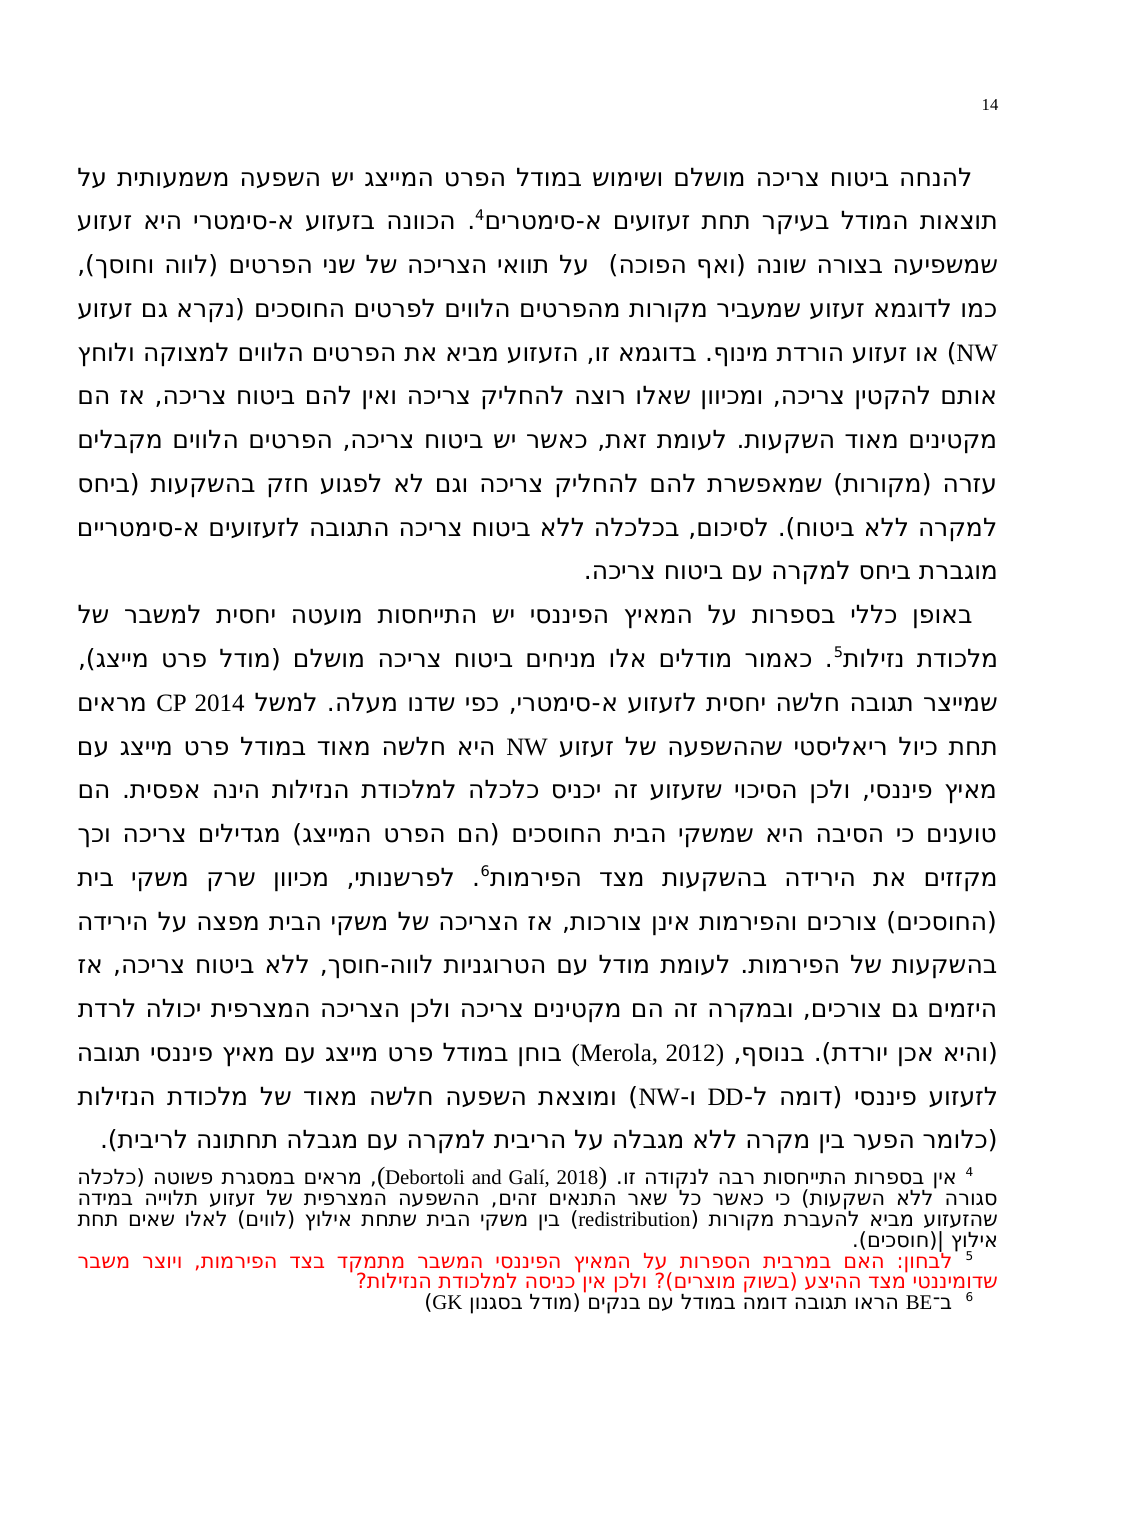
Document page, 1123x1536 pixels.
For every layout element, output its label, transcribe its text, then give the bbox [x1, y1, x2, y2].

text להנחה ביטוח צריכה מושלם ושימוש במודל הפרט המייצג יש השפעה משמעותית על תוצאות המודל בעיקר תחת זעזועים א-סימטרים. הכוונה בזעזוע א-סימטרי היא זעזוע שמשפיעה בצורה שונה (ואף הפוכה) על תוואי הצריכה של שני הפרטים (לווה וחוסך), כמו לדוגמא זעזוע שמעביר מקורות מהפרטים הלווים לפרטים החוסכים (נקרא גם זעזוע NW) או זעזוע הורדת מינוף. בדוגמא זו, הזעזוע מביא את הפרטים הלווים למצוקה ולוחץ אותם להקטין צריכה, ומכיוון שאלו רוצה להחליק צריכה ואין להם ביטוח צריכה, אז הם מקטינים מאוד השקעות. לעומת זאת, כאשר יש ביטוח צריכה, הפרטים הלווים מקבלים עזרה (מקורות) שמאפשרת להם להחליק צריכה וגם לא לפגוע חזק בהשקעות (ביחס למקרה ללא ביטוח). לסיכום, בכלכלה ללא ביטוח צריכה התגובה לזעזועים א-סימטריים מוגברת ביחס למקרה עם ביטוח צריכה. [77, 163, 998, 586]
text באופן כללי בספרות על המאיץ הפיננסי יש התייחסות מועטה יחסית למשבר של מלכודת נזילות. כאמור מודלים אלו מניחים ביטוח צריכה מושלם (מודל פרט מייצג), שמייצר תגובה חלשה יחסית לזעזוע א-סימטרי, כפי שדנו מעלה. למשל CP 2014 מראים תחת כיול ריאליסטי שההשפעה של זעזוע NW היא חלשה מאוד במודל פרט מייצג עם מאיץ פיננסי, ולכן הסיכוי שזעזוע זה יכניס כלכלה למלכודת הנזילות הינה אפסית. הם טוענים כי הסיבה היא שמשקי הבית החוסכים (הם הפרט המייצג) מגדילים צריכה וכך מקזזים את הירידה בהשקעות מצד הפירמות. לפרשנותי, מכיוון שרק משקי בית (החוסכים) צורכים והפירמות אינן צורכות, אז הצריכה של משקי הבית מפצה על הירידה בהשקעות של הפירמות. לעומת מודל עם הטרוגניות לווה-חוסך, ללא ביטוח צריכה, אז היזמים גם צורכים, ובמקרה זה הם מקטינים צריכה ולכן הצריכה המצרפית יכולה לרדת (והיא אכן יורדת). בנוסף, (Merola, 2012) בוחן במודל פרט מייצג עם מאיץ פיננסי תגובה לזעזוע פיננסי (דומה ל-DD ו-NW) ומוצאת השפעה חלשה מאוד של מלכודת הנזילות (כלומר הפער בין מקרה ללא מגבלה על הריבית למקרה עם מגבלה תחתונה לריבית). [77, 600, 998, 1155]
